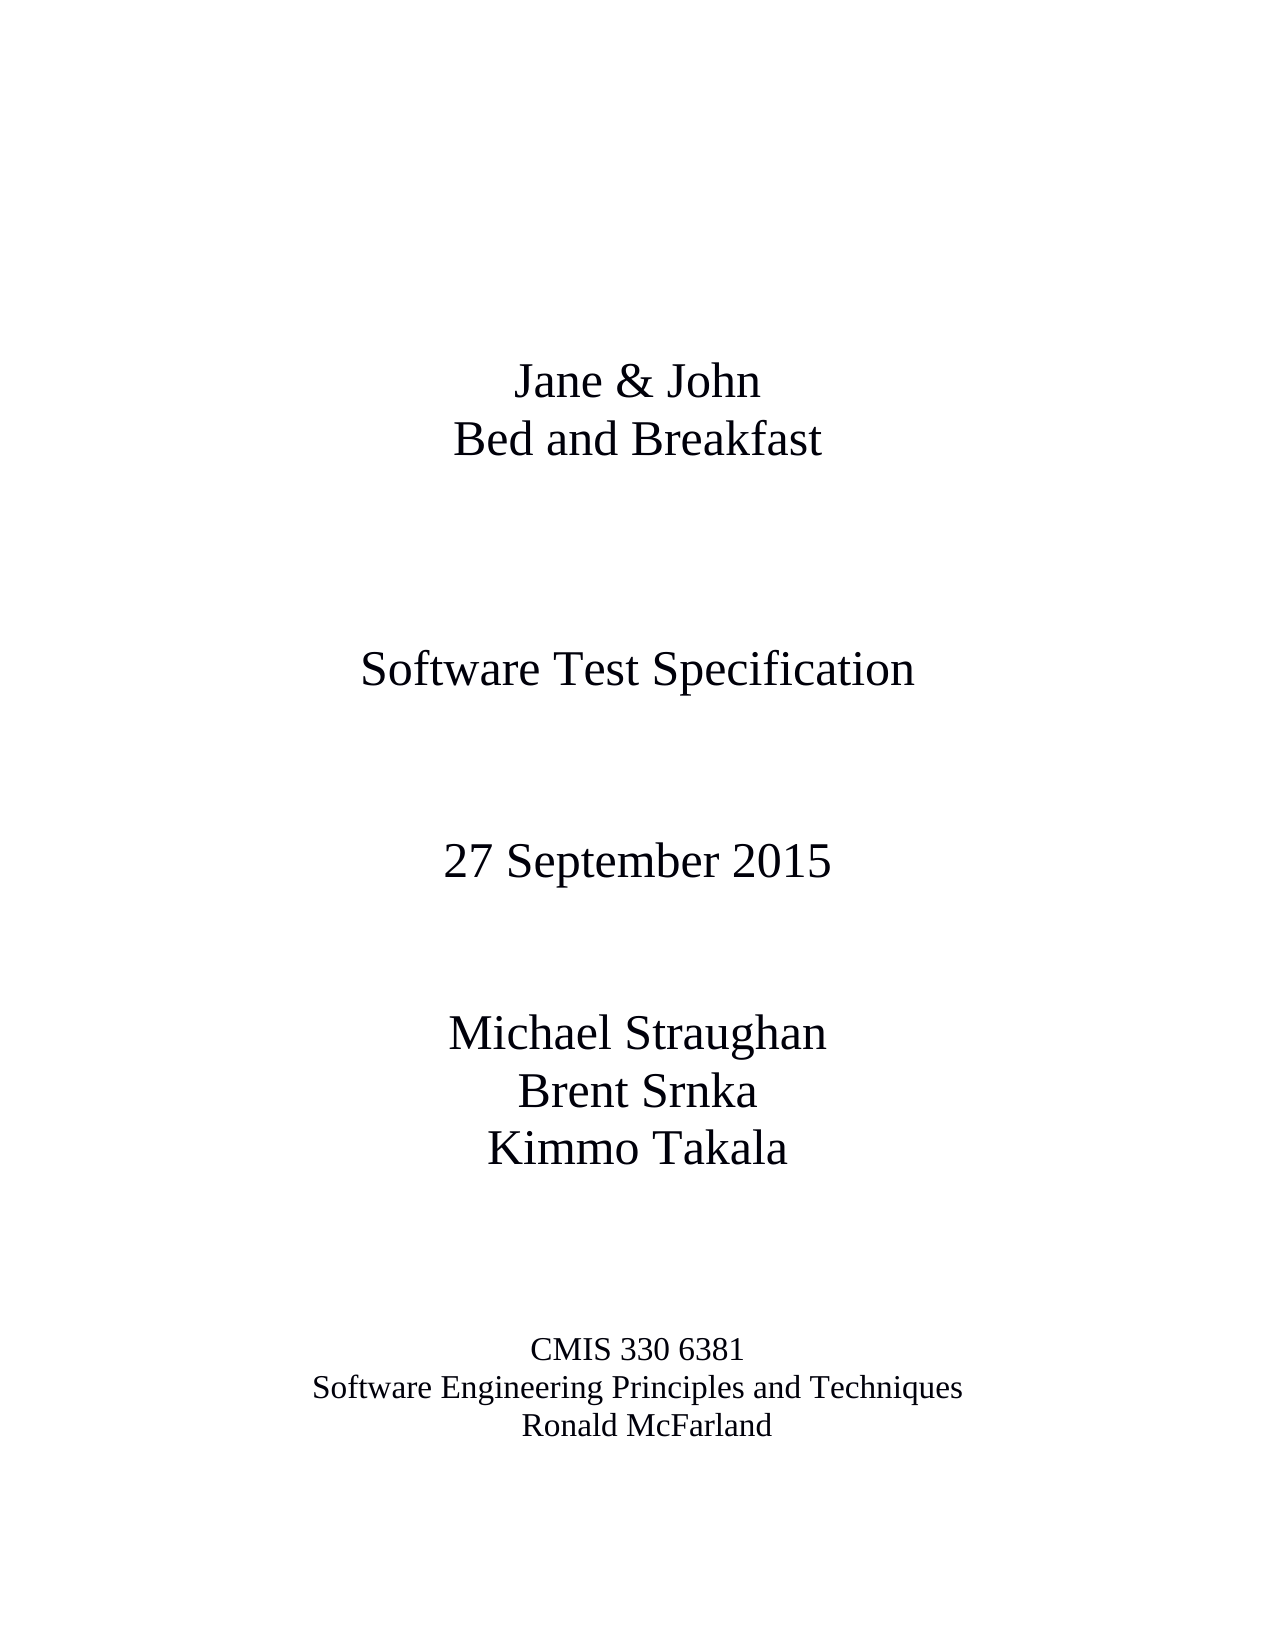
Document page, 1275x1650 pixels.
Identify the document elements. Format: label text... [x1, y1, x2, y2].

text Software Engineering Principles and Techniques [150, 1367, 1125, 1405]
text Jane & John [150, 351, 1125, 409]
text CMIS 330 6381 [150, 1329, 1125, 1367]
text Ronald McFarland [150, 1405, 1125, 1444]
text Brent Srnka [150, 1060, 1125, 1118]
text Bed and Breakfast [150, 409, 1125, 466]
text Michael Straughan [150, 1003, 1125, 1060]
text Kimmo Takala [150, 1118, 1125, 1175]
text 27 September 2015 [150, 830, 1125, 888]
text Software Test Specification [150, 639, 1125, 696]
